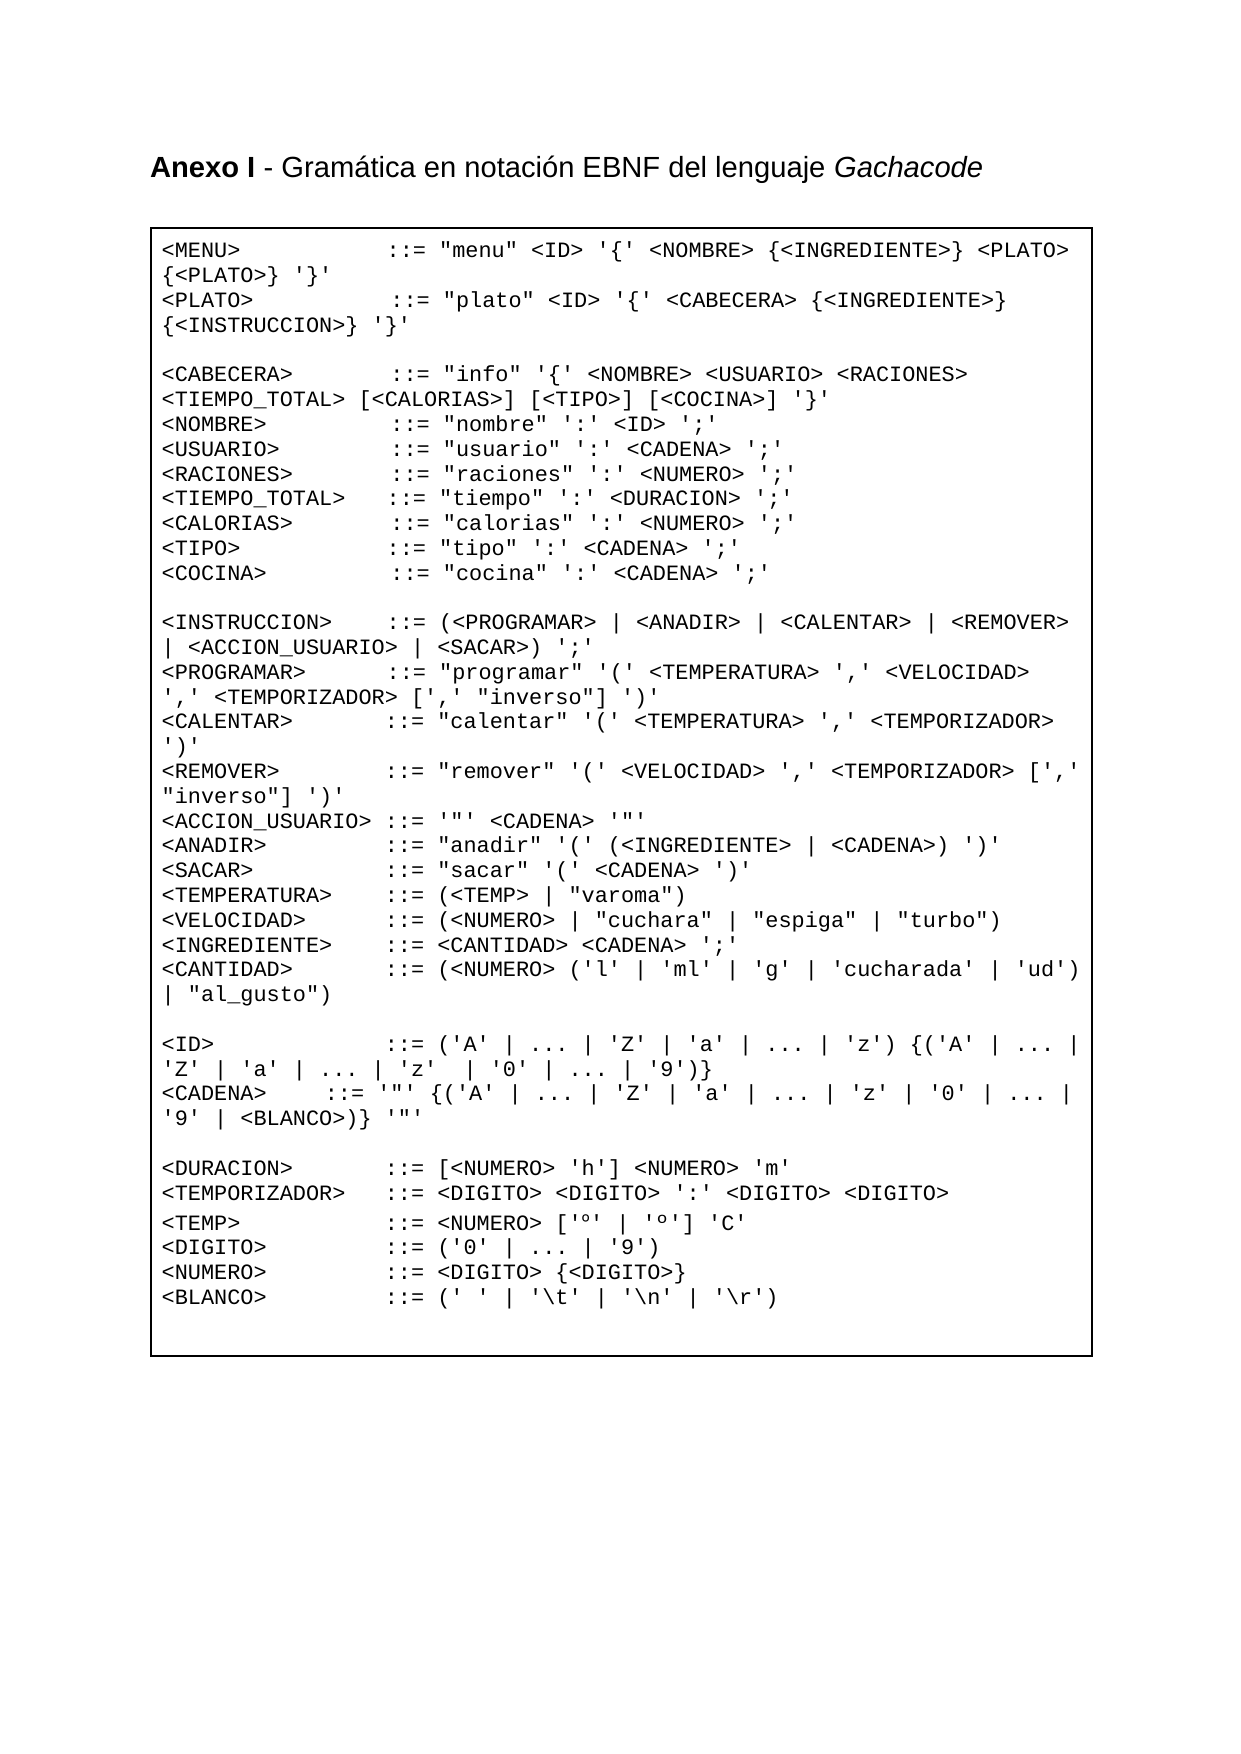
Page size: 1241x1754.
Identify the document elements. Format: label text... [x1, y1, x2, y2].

table_header <MENU> ::= "menu" <ID> '{' <NOMBRE> {<INGREDIENTE>} <PLATO> {<PLATO>} '}' <PLATO> ::= "plato" <ID> '{' <CABECERA> {<INGREDIENTE>} {<INSTRUCCION>} '}' <CABECERA> ::= "info" '{' <NOMBRE> <USUARIO> <RACIONES> <TIEMPO_TOTAL> [<CALORIAS>] [<TIPO>] [<COCINA>] '}' <NOMBRE> ::= "nombre" ':' <ID> ';' <USUARIO> ::= "usuario" ':' <CADENA> ';' <RACIONES> ::= "raciones" ':' <NUMERO> ';' <TIEMPO_TOTAL> ::= "tiempo" ':' <DURACION> ';' <CALORIAS> ::= "calorias" ':' <NUMERO> ';' <TIPO> ::= "tipo" ':' <CADENA> ';' <COCINA> ::= "cocina" ':' <CADENA> ';' <INSTRUCCION> ::= (<PROGRAMAR> | <ANADIR> | <CALENTAR> | <REMOVER> | <ACCION_USUARIO> | <SACAR>) ';' <PROGRAMAR> ::= "programar" '(' <TEMPERATURA> ',' <VELOCIDAD> ',' <TEMPORIZADOR> [',' "inverso"] ')' <CALENTAR> ::= "calentar" '(' <TEMPERATURA> ',' <TEMPORIZADOR> ')' <REMOVER> ::= "remover" '(' <VELOCIDAD> ',' <TEMPORIZADOR> [',' "inverso"] ')' <ACCION_USUARIO> ::= '"' <CADENA> '"' <ANADIR> ::= "anadir" '(' (<INGREDIENTE> | <CADENA>) ')' <SACAR> ::= "sacar" '(' <CADENA> ')' <TEMPERATURA> ::= (<TEMP> | "varoma") <VELOCIDAD> ::= (<NUMERO> | "cuchara" | "espiga" | "turbo") <INGREDIENTE> ::= <CANTIDAD> <CADENA> ';' <CANTIDAD> ::= (<NUMERO> ('l' | 'ml' | 'g' | 'cucharada' | 'ud') | "al_gusto") <ID> ::= ('A' | ... | 'Z' | 'a' | ... | 'z') {('A' | ... | 'Z' | 'a' | ... | 'z' | '0' | ... | '9')} <CADENA> ::= '"' {('A' | ... | 'Z' | 'a' | ... | 'z' | '0' | ... | '9' | <BLANCO>)} '"' <DURACION> ::= [<NUMERO> 'h'] <NUMERO> 'm' <TEMPORIZADOR> ::= <DIGITO> <DIGITO> ':' <DIGITO> <DIGITO> <TEMP> ::= <NUMERO> ['º' | 'º'] 'C' <DIGITO> ::= ('0' | ... | '9') <NUMERO> ::= <DIGITO> {<DIGITO>} <BLANCO> ::= (' ' | '\t' | '\n' | '\r') [152, 229, 1091, 1355]
text Anexo I - Gramática en notación EBNF del lenguaje Gachacode [150, 150, 1090, 183]
